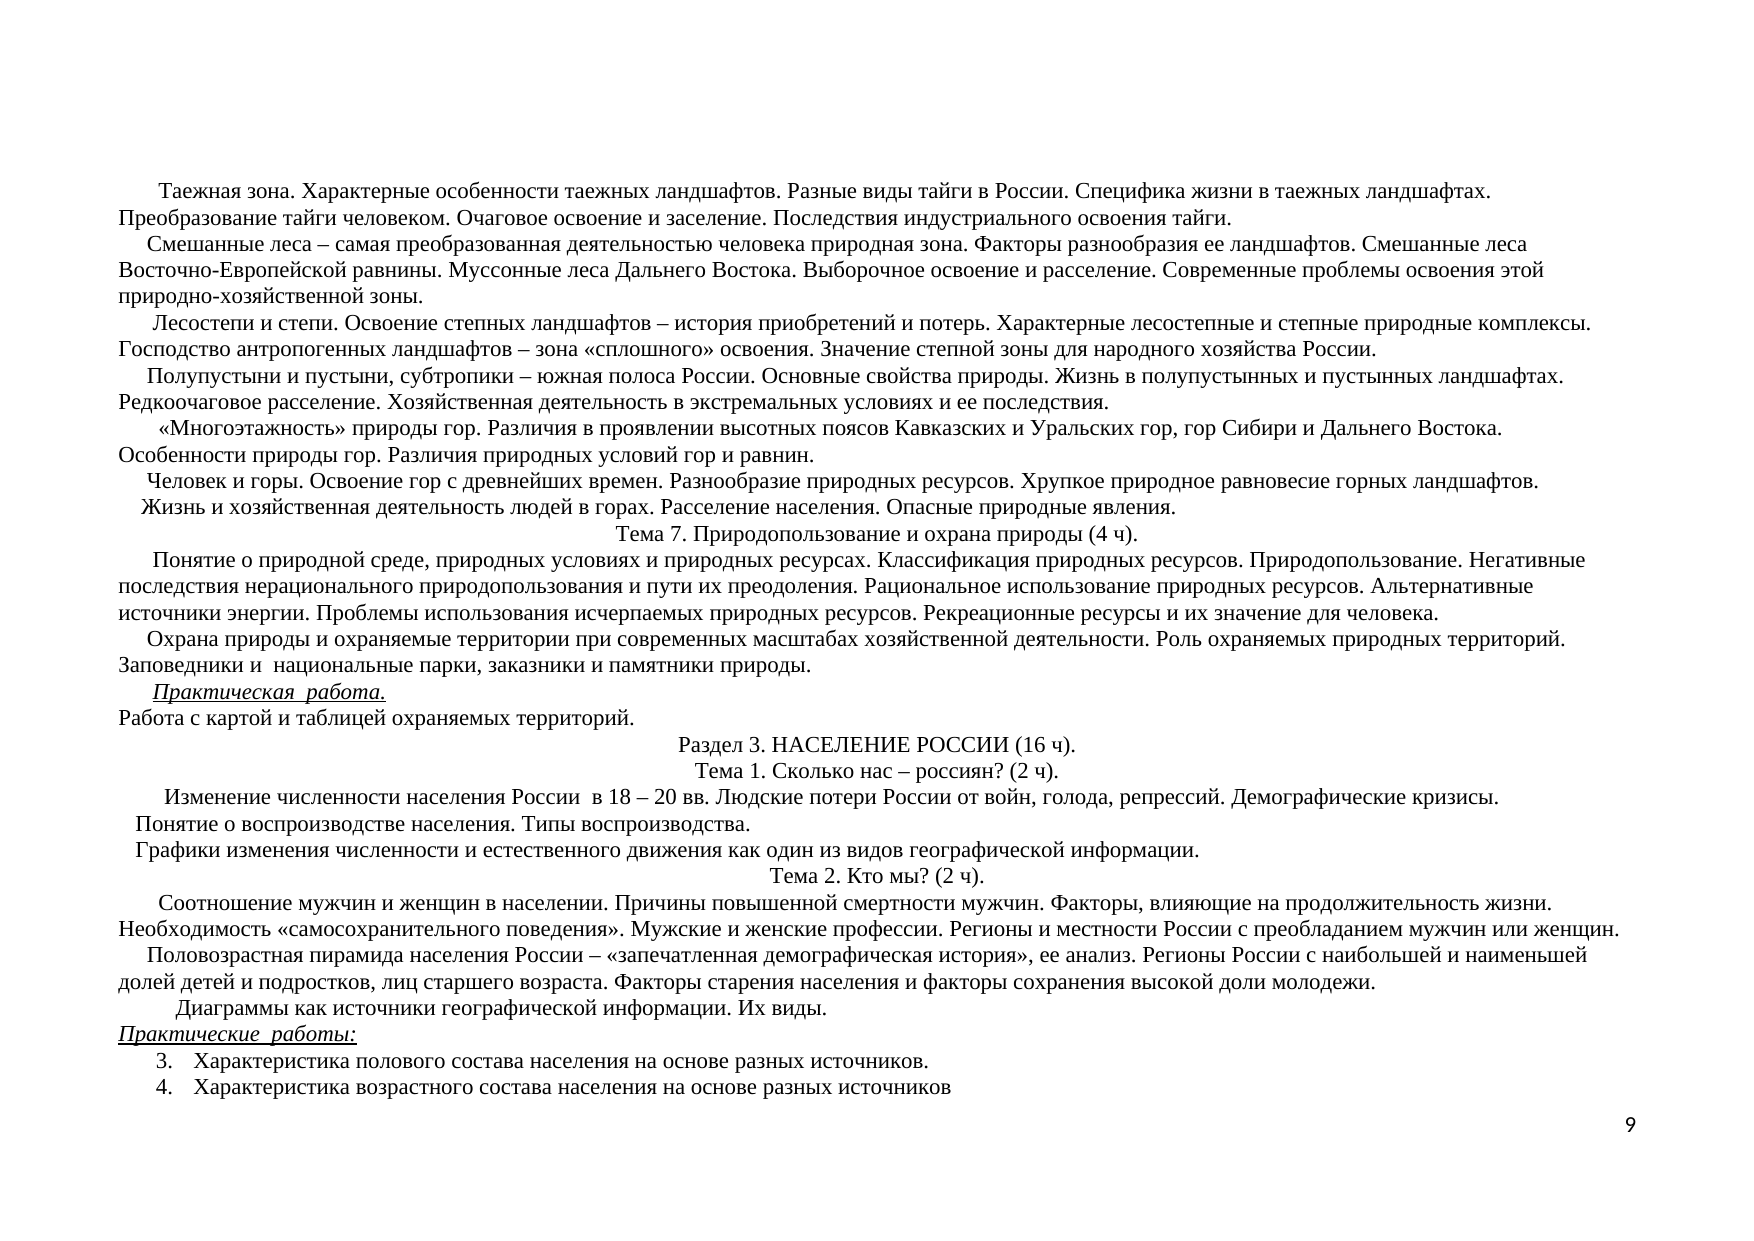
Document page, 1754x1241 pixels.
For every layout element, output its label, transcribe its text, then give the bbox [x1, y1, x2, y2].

text Графики изменения численности и естественного движения как один из видов географической информации. [118, 836, 1636, 862]
text Соотношение мужчин и женщин в населении. Причины повышенной смертности мужчин. Факторы, влияющие на продолжительность жизни. Необходимость «самосохранительного поведения». Мужские и женские профессии. Регионы и местности России с преобладанием мужчин или женщин. [118, 889, 1636, 941]
text Тема 1. Сколько нас – россиян? (2 ч). [118, 757, 1636, 783]
text Диаграммы как источники географической информации. Их виды. [118, 994, 1636, 1021]
text Человек и горы. Освоение гор с древнейших времен. Разнообразие природных ресурсов. Хрупкое природное равновесие горных ландшафтов. [118, 467, 1636, 493]
text Охрана природы и охраняемые территории при современных масштабах хозяйственной деятельности. Роль охраняемых природных территорий. Заповедники и национальные парки, заказники и памятники природы. [118, 625, 1636, 678]
list Характеристика возрастного состава населения на основе разных источников [156, 1073, 1636, 1099]
text Таежная зона. Характерные особенности таежных ландшафтов. Разные виды тайги в России. Специфика жизни в таежных ландшафтах. Преобразование тайги человеком. Очаговое освоение и заселение. Последствия индустриального освоения тайги. [118, 177, 1636, 230]
text Половозрастная пирамида населения России – «запечатленная демографическая история», ее анализ. Регионы России с наибольшей и наименьшей долей детей и подростков, лиц старшего возраста. Факторы старения населения и факторы сохранения высокой доли молодежи. [118, 941, 1636, 994]
text Тема 2. Кто мы? (2 ч). [118, 862, 1636, 889]
text Изменение численности населения России в 18 – 20 вв. Людские потери России от войн, голода, репрессий. Демографические кризисы. [118, 783, 1636, 810]
text Работа с картой и таблицей охраняемых территорий. [118, 704, 1636, 731]
text «Многоэтажность» природы гор. Различия в проявлении высотных поясов Кавказских и Уральских гор, гор Сибири и Дальнего Востока. Особенности природы гор. Различия природных условий гор и равнин. [118, 414, 1636, 467]
text Раздел 3. НАСЕЛЕНИЕ РОССИИ (16 ч). [118, 731, 1636, 757]
text Практическая работа. [118, 678, 1636, 704]
text Понятие о природной среде, природных условиях и природных ресурсах. Классификация природных ресурсов. Природопользование. Негативные последствия нерационального природопользования и пути их преодоления. Рациональное использование природных ресурсов. Альтернативные источники энергии. Проблемы использования исчерпаемых природных ресурсов. Рекреационные ресурсы и их значение для человека. [118, 546, 1636, 625]
text Понятие о воспроизводстве населения. Типы воспроизводства. [118, 810, 1636, 836]
text Полупустыни и пустыни, субтропики – южная полоса России. Основные свойства природы. Жизнь в полупустынных и пустынных ландшафтах. Редкоочаговое расселение. Хозяйственная деятельность в экстремальных условиях и ее последствия. [118, 362, 1636, 414]
text Смешанные леса – самая преобразованная деятельностью человека природная зона. Факторы разнообразия ее ландшафтов. Смешанные леса Восточно-Европейской равнины. Муссонные леса Дальнего Востока. Выборочное освоение и расселение. Современные проблемы освоения этой природно-хозяйственной зоны. [118, 230, 1636, 309]
text Лесостепи и степи. Освоение степных ландшафтов – история приобретений и потерь. Характерные лесостепные и степные природные комплексы. Господство антропогенных ландшафтов – зона «сплошного» освоения. Значение степной зоны для народного хозяйства России. [118, 309, 1636, 362]
text Тема 7. Природопользование и охрана природы (4 ч). [118, 520, 1636, 546]
text Жизнь и хозяйственная деятельность людей в горах. Расселение населения. Опасные природные явления. [118, 493, 1636, 520]
list Характеристика полового состава населения на основе разных источников. [156, 1047, 1636, 1073]
text Практические работы: [118, 1021, 1636, 1047]
